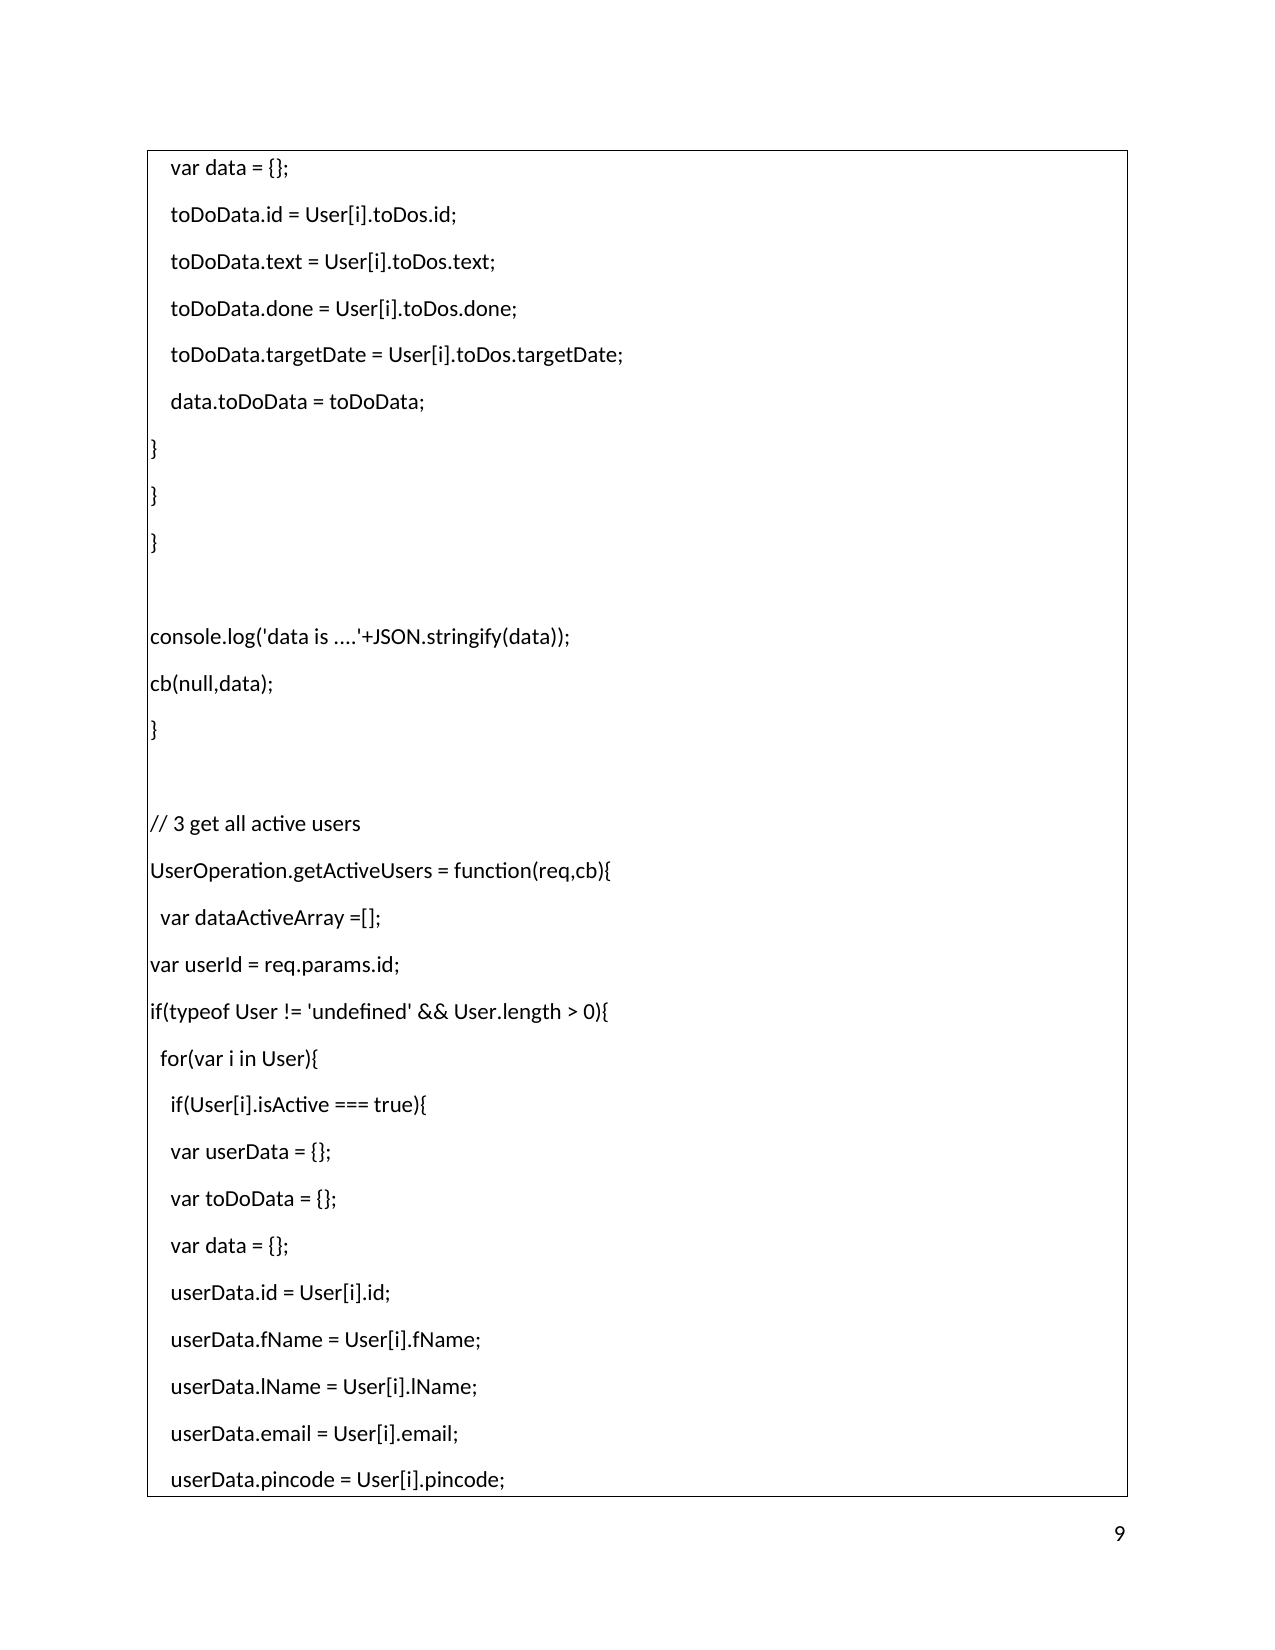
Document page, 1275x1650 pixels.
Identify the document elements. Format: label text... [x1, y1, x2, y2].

text userData.email = User[i].email; [148, 1416, 1127, 1447]
text toDoData.text = User[i].toDos.text; [148, 244, 1127, 275]
text UserOperation.getActiveUsers = function(req,cb){ [148, 853, 1127, 884]
text } [148, 712, 1127, 744]
text var userId = req.params.id; [148, 947, 1127, 978]
text if(User[i].isActive === true){ [148, 1087, 1127, 1119]
text toDoData.id = User[i].toDos.id; [148, 197, 1127, 228]
text cb(null,data); [148, 666, 1127, 697]
text var data = {}; [148, 151, 1127, 181]
text } [148, 525, 1127, 556]
text userData.pincode = User[i].pincode; [148, 1462, 1127, 1496]
text data.toDoData = toDoData; [148, 384, 1127, 416]
text var data = {}; [148, 1228, 1127, 1259]
text var dataActiveArray =[]; [148, 900, 1127, 931]
text // 3 get all active users [148, 806, 1127, 837]
text console.log('data is ....'+JSON.stringify(data)); [148, 619, 1127, 650]
text var userData = {}; [148, 1134, 1127, 1166]
text var toDoData = {}; [148, 1181, 1127, 1212]
text userData.fName = User[i].fName; [148, 1322, 1127, 1353]
text userData.id = User[i].id; [148, 1275, 1127, 1306]
text } [148, 431, 1127, 462]
text userData.lName = User[i].lName; [148, 1369, 1127, 1400]
text if(typeof User != 'undefined' && User.length > 0){ [148, 994, 1127, 1025]
text toDoData.done = User[i].toDos.done; [148, 291, 1127, 322]
text for(var i in User){ [148, 1041, 1127, 1072]
text } [148, 478, 1127, 509]
text toDoData.targetDate = User[i].toDos.targetDate; [148, 337, 1127, 369]
